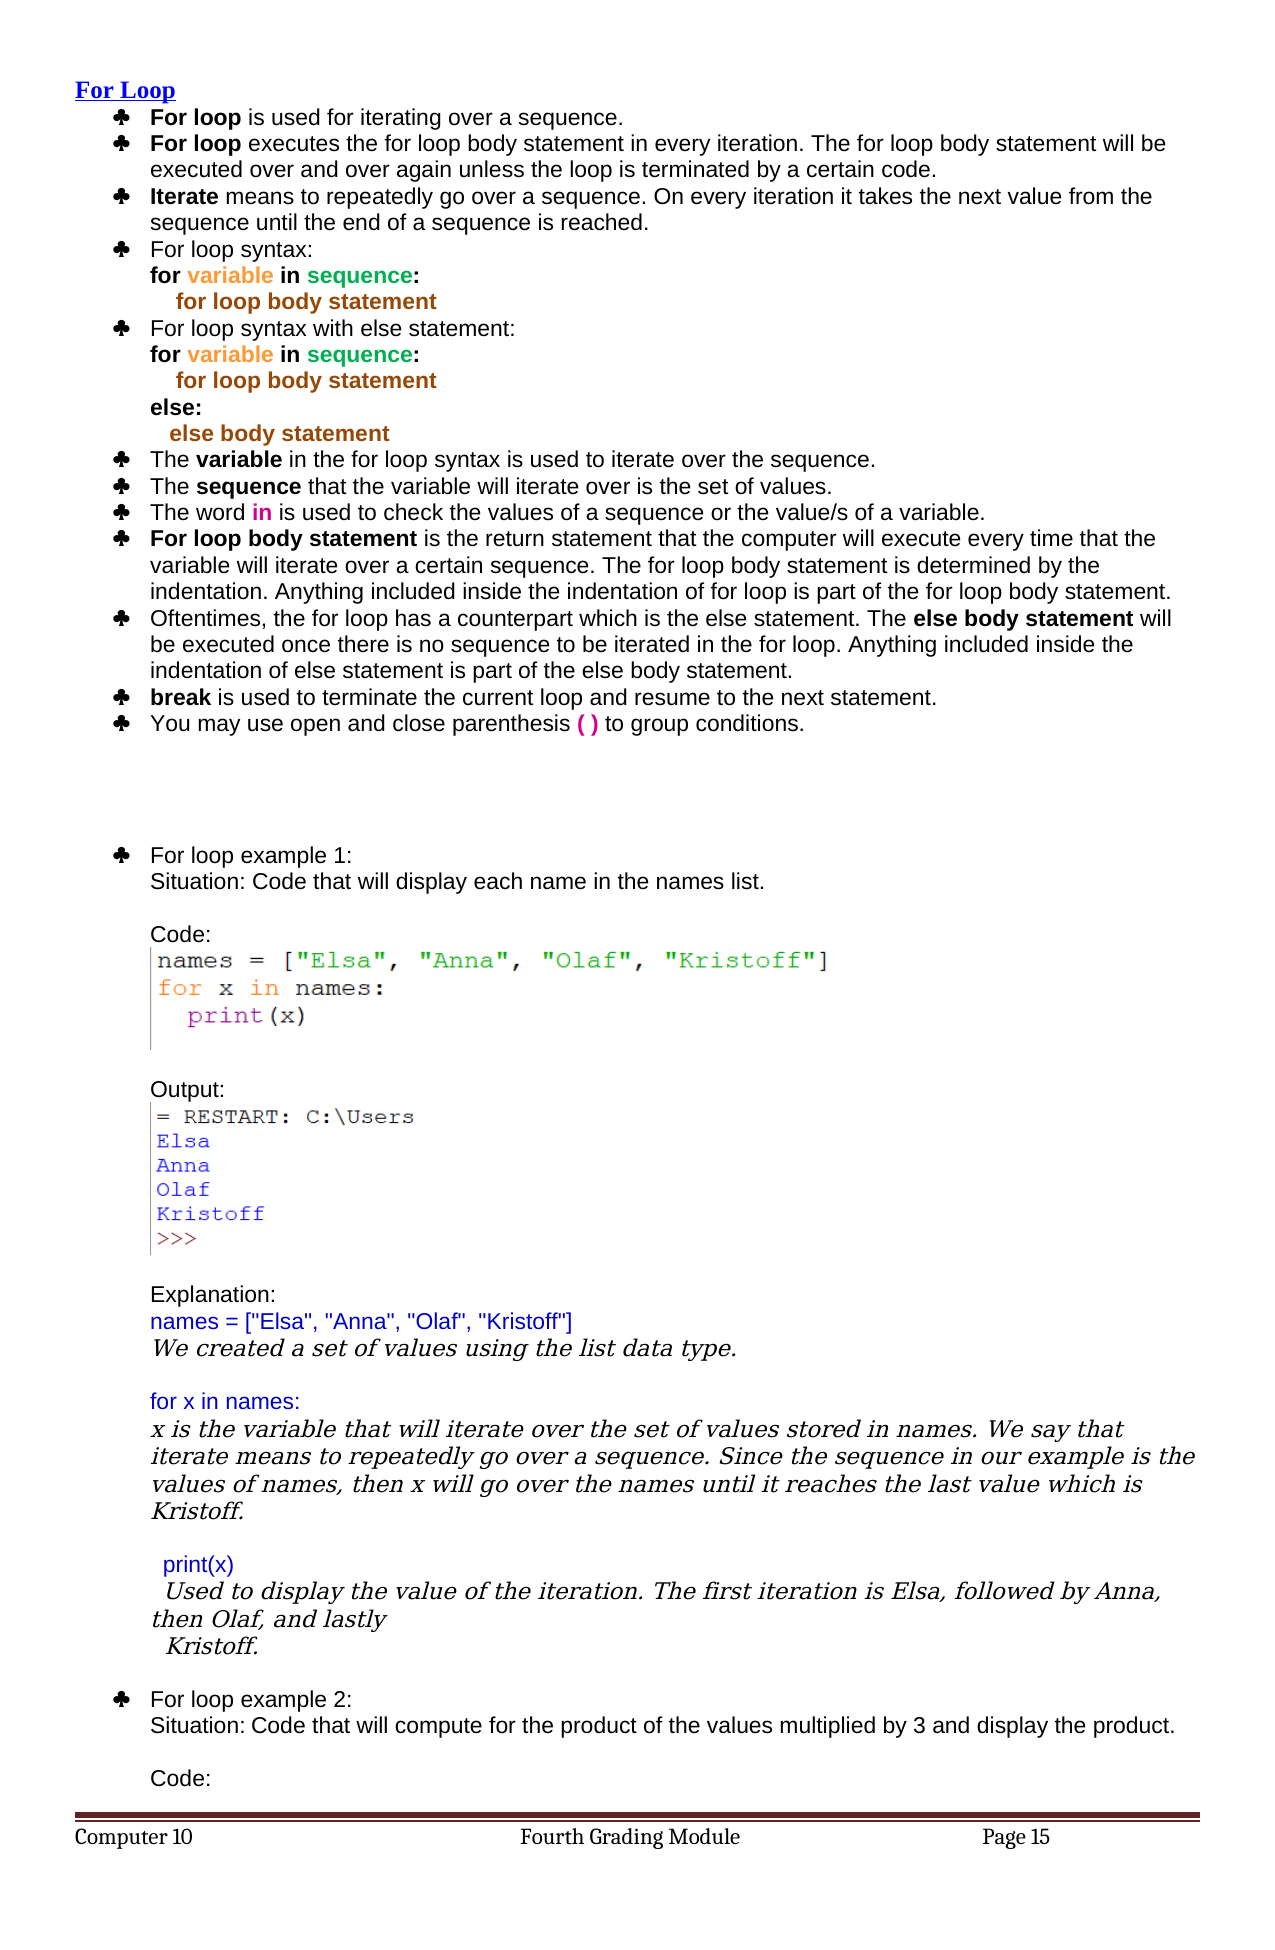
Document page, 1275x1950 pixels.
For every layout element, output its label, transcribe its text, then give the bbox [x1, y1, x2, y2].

list You may use open and close parenthesis ( ) to group conditions. [112, 710, 1200, 736]
text for variable in sequence: [150, 262, 1200, 288]
list For loop executes the for loop body statement in every iteration. The for loop body statement will be executed over and over again unless the loop is terminated by a certain code. [112, 130, 1200, 183]
text Kristoff. [150, 1632, 1200, 1659]
text Situation: Code that will compute for the product of the values multiplied by 3 and display the product. [150, 1712, 1200, 1739]
list For loop is used for iterating over a sequence. [112, 104, 1200, 130]
text Situation: Code that will display each name in the names list. [150, 868, 1200, 894]
list The word in is used to check the values of a sequence or the value/s of a variable. [112, 499, 1200, 525]
text for x in names: [150, 1388, 1200, 1414]
text else: [150, 394, 1200, 420]
text for loop body statement [150, 288, 1200, 314]
text Code: [150, 1765, 1200, 1791]
text print(x) [150, 1551, 1200, 1577]
list For loop syntax: [112, 236, 1200, 262]
text For Loop [75, 75, 1200, 104]
list The sequence that the variable will iterate over is the set of values. [112, 473, 1200, 499]
text Output: [150, 1076, 1200, 1102]
text for variable in sequence: [150, 341, 1200, 367]
list Iterate means to repeatedly go over a sequence. On every iteration it takes the next value from the sequence until the end of a sequence is reached. [112, 183, 1200, 236]
picture [150, 1102, 416, 1255]
list For loop example 1: [112, 842, 1200, 868]
picture [150, 947, 838, 1050]
text Code: [150, 921, 1200, 947]
text names = ["Elsa", "Anna", "Olaf", "Kristoff"] [150, 1308, 1200, 1334]
text for loop body statement [150, 367, 1200, 394]
list break is used to terminate the current loop and resume to the next statement. [112, 683, 1200, 710]
text else body statement [150, 420, 1200, 446]
text Used to display the value of the iteration. The first iteration is Elsa, followed by Anna, then Olaf, and lastly [150, 1577, 1200, 1632]
list For loop syntax with else statement: [112, 314, 1200, 341]
list For loop body statement is the return statement that the computer will execute every time that the variable will iterate over a certain sequence. The for loop body statement is determined by the indentation. Anything included inside the indentation of for loop is part of the for loop body statement. [112, 525, 1200, 604]
list For loop example 2: [112, 1686, 1200, 1712]
text Explanation: [150, 1281, 1200, 1308]
list Oftentimes, the for loop has a counterpart which is the else statement. The else body statement will be executed once there is no sequence to be iterated in the for loop. Anything included inside the indentation of else statement is part of the else body statement. [112, 604, 1200, 683]
list The variable in the for loop syntax is used to iterate over the sequence. [112, 446, 1200, 473]
text We created a set of values using the list data type. [150, 1334, 1200, 1362]
text x is the variable that will iterate over the set of values stored in names. We say that iterate means to repeatedly go over a sequence. Since the sequence in our example is the values of names, then x will go over the names until it reaches the last value which is Kristoff. [150, 1414, 1200, 1524]
